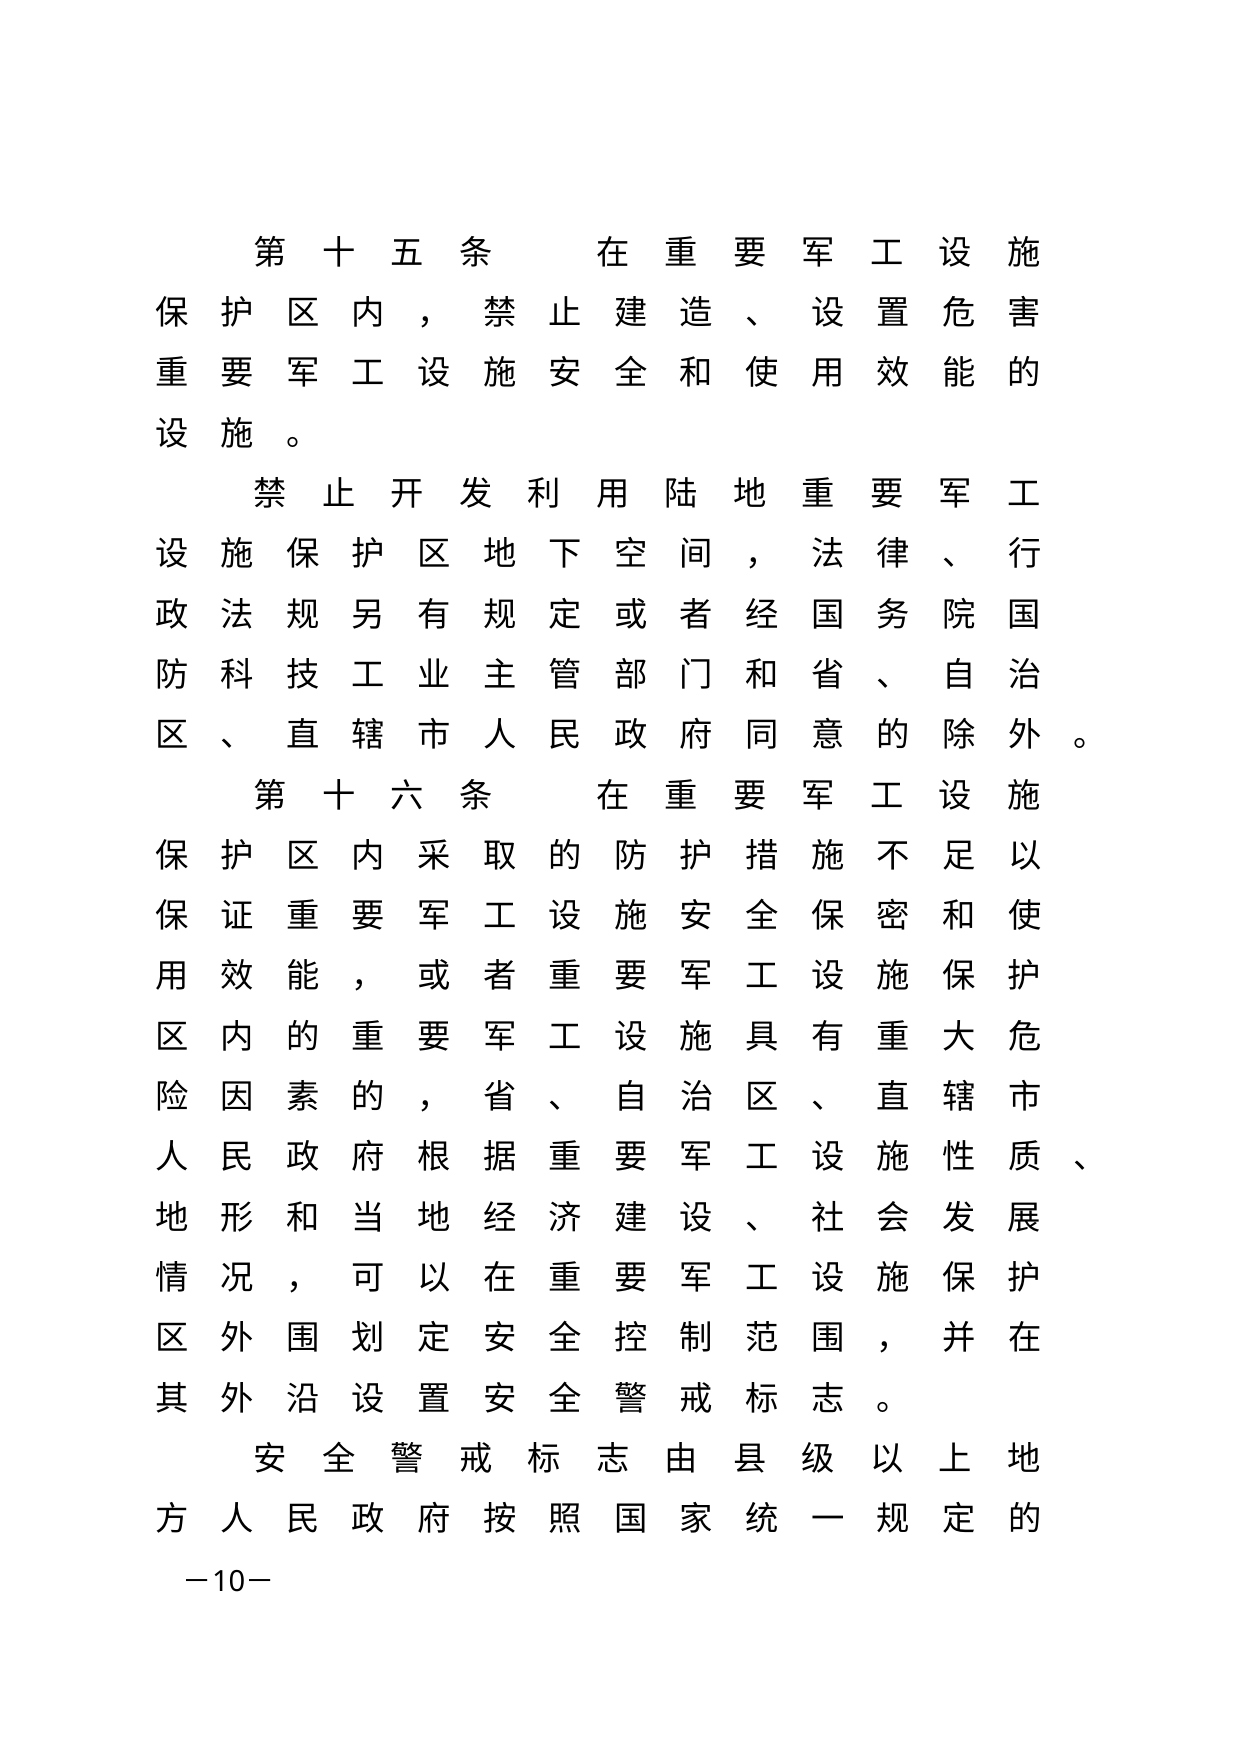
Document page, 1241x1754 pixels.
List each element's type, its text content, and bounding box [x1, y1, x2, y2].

text 第十五条 在重要军工设施保护区内，禁止建造、设置危害重要军工设施安全和使用效能的设施。 [155, 219, 1073, 461]
text 禁止开发利用陆地重要军工设施保护区地下空间，法律、行政法规另有规定或者经国务院国防科技工业主管部门和省、自治区、直辖市人民政府同意的除外。 [155, 461, 1073, 762]
text 安全警戒标志由县级以上地方人民政府按照国家统一规定的样式设置，地点由省级国防科技工业管理部门、当地县级或者设区的市级人民政府共同确定。 [155, 1426, 1073, 1546]
text 第十六条 在重要军工设施保护区内采取的防护措施不足以保证重要军工设施安全保密和使用效能，或者重要军工设施保护区内的重要军工设施具有重大危险因素的，省、自治区、直辖市人民政府根据重要军工设施性质、地形和当地经济建设、社会发展情况，可以在重要军工设施保护区外围划定安全控制范围，并在其外沿设置安全警戒标志。 [155, 762, 1073, 1426]
